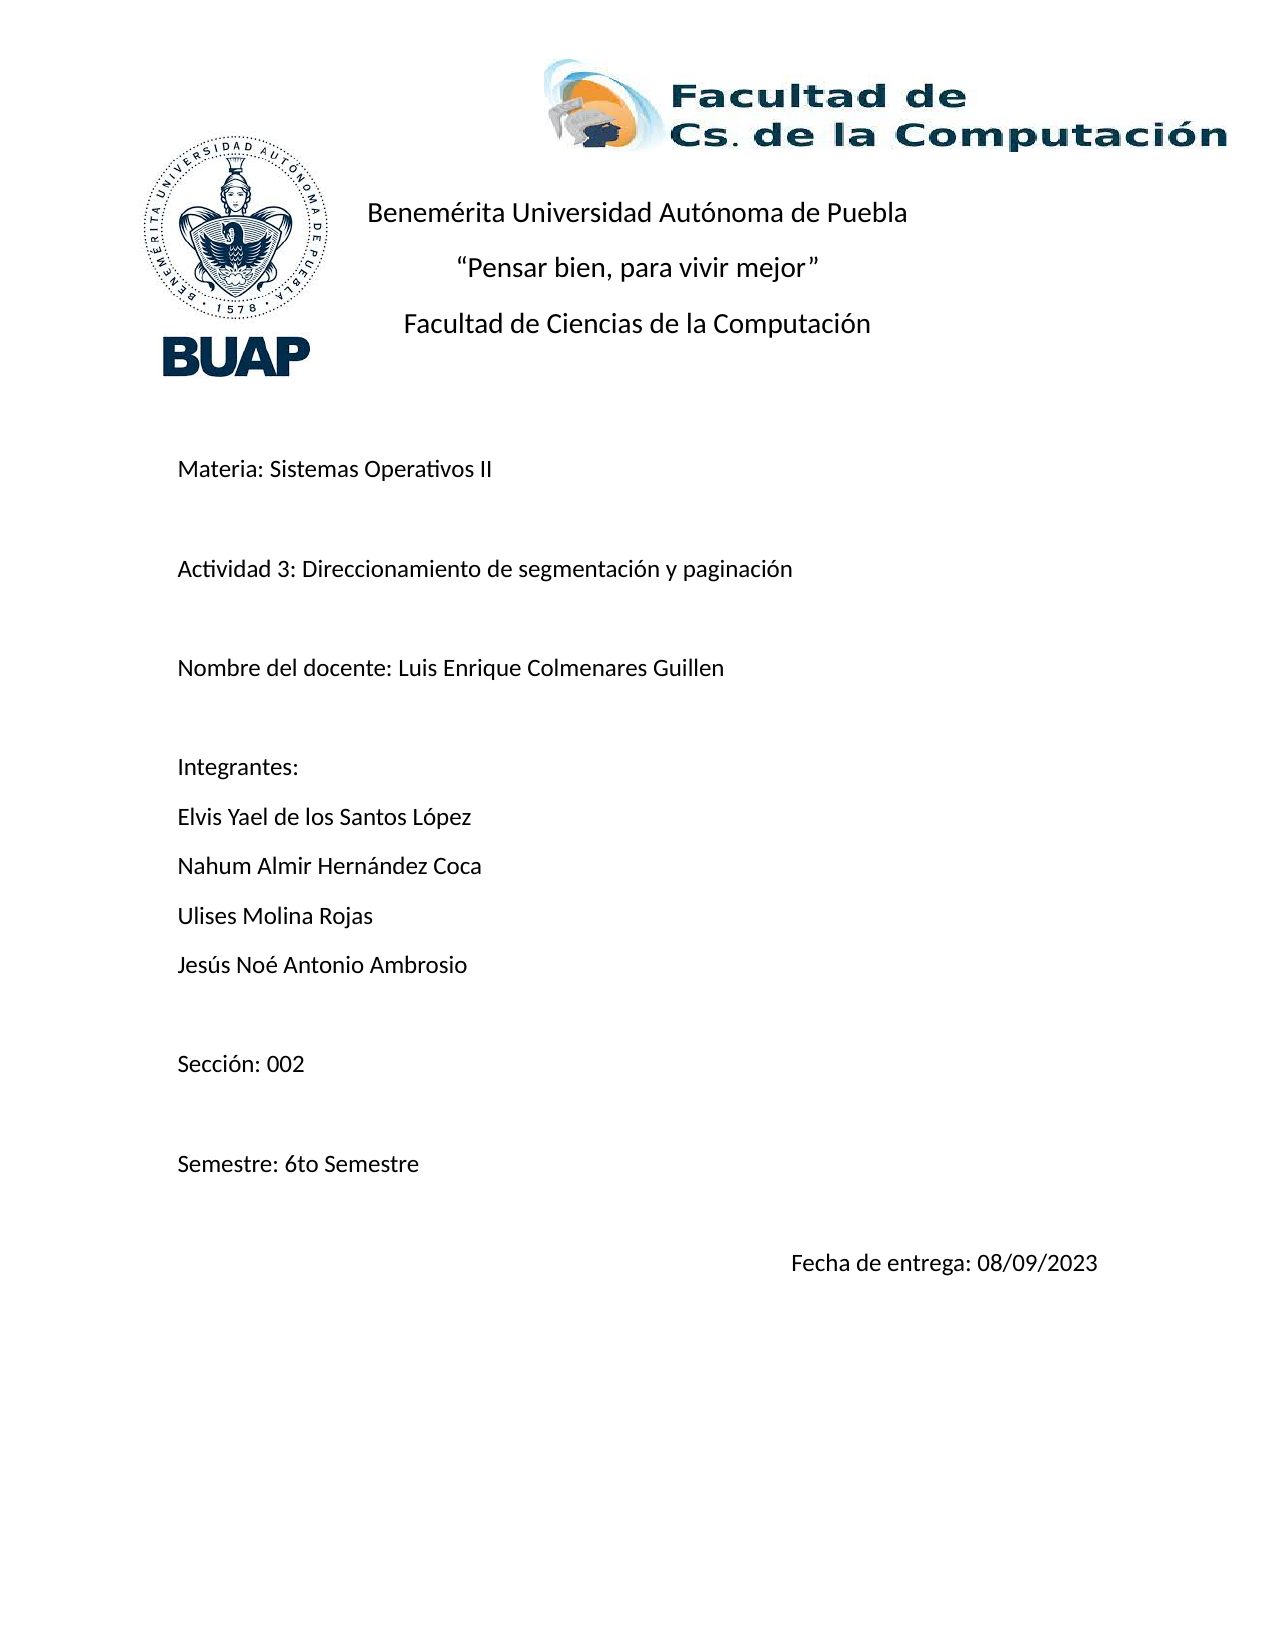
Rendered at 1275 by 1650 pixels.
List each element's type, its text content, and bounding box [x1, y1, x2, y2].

text Facultad de Ciencias de la Computación [177, 305, 1098, 340]
text Nombre del docente: Luis Enrique Colmenares Guillen [177, 652, 1098, 682]
text Semestre: 6to Semestre [177, 1148, 1098, 1178]
picture [139, 131, 329, 379]
text Jesús Noé Antonio Ambrosio [177, 949, 1098, 980]
text “Pensar bien, para vivir mejor” [177, 249, 1098, 285]
text Fecha de entrega: 08/09/2023 [177, 1247, 1098, 1277]
text Nahum Almir Hernández Coca [177, 850, 1098, 881]
text Elvis Yael de los Santos López [177, 801, 1098, 831]
text Integrantes: [177, 751, 1098, 782]
text Sección: 002 [177, 1048, 1098, 1079]
text Ulises Molina Rojas [177, 900, 1098, 930]
text Benemérita Universidad Autónoma de Puebla [177, 194, 1098, 230]
text Actividad 3: Direccionamiento de segmentación y paginación [177, 553, 1098, 583]
picture [543, 59, 1227, 152]
text Materia: Sistemas Operativos II [177, 453, 1098, 484]
